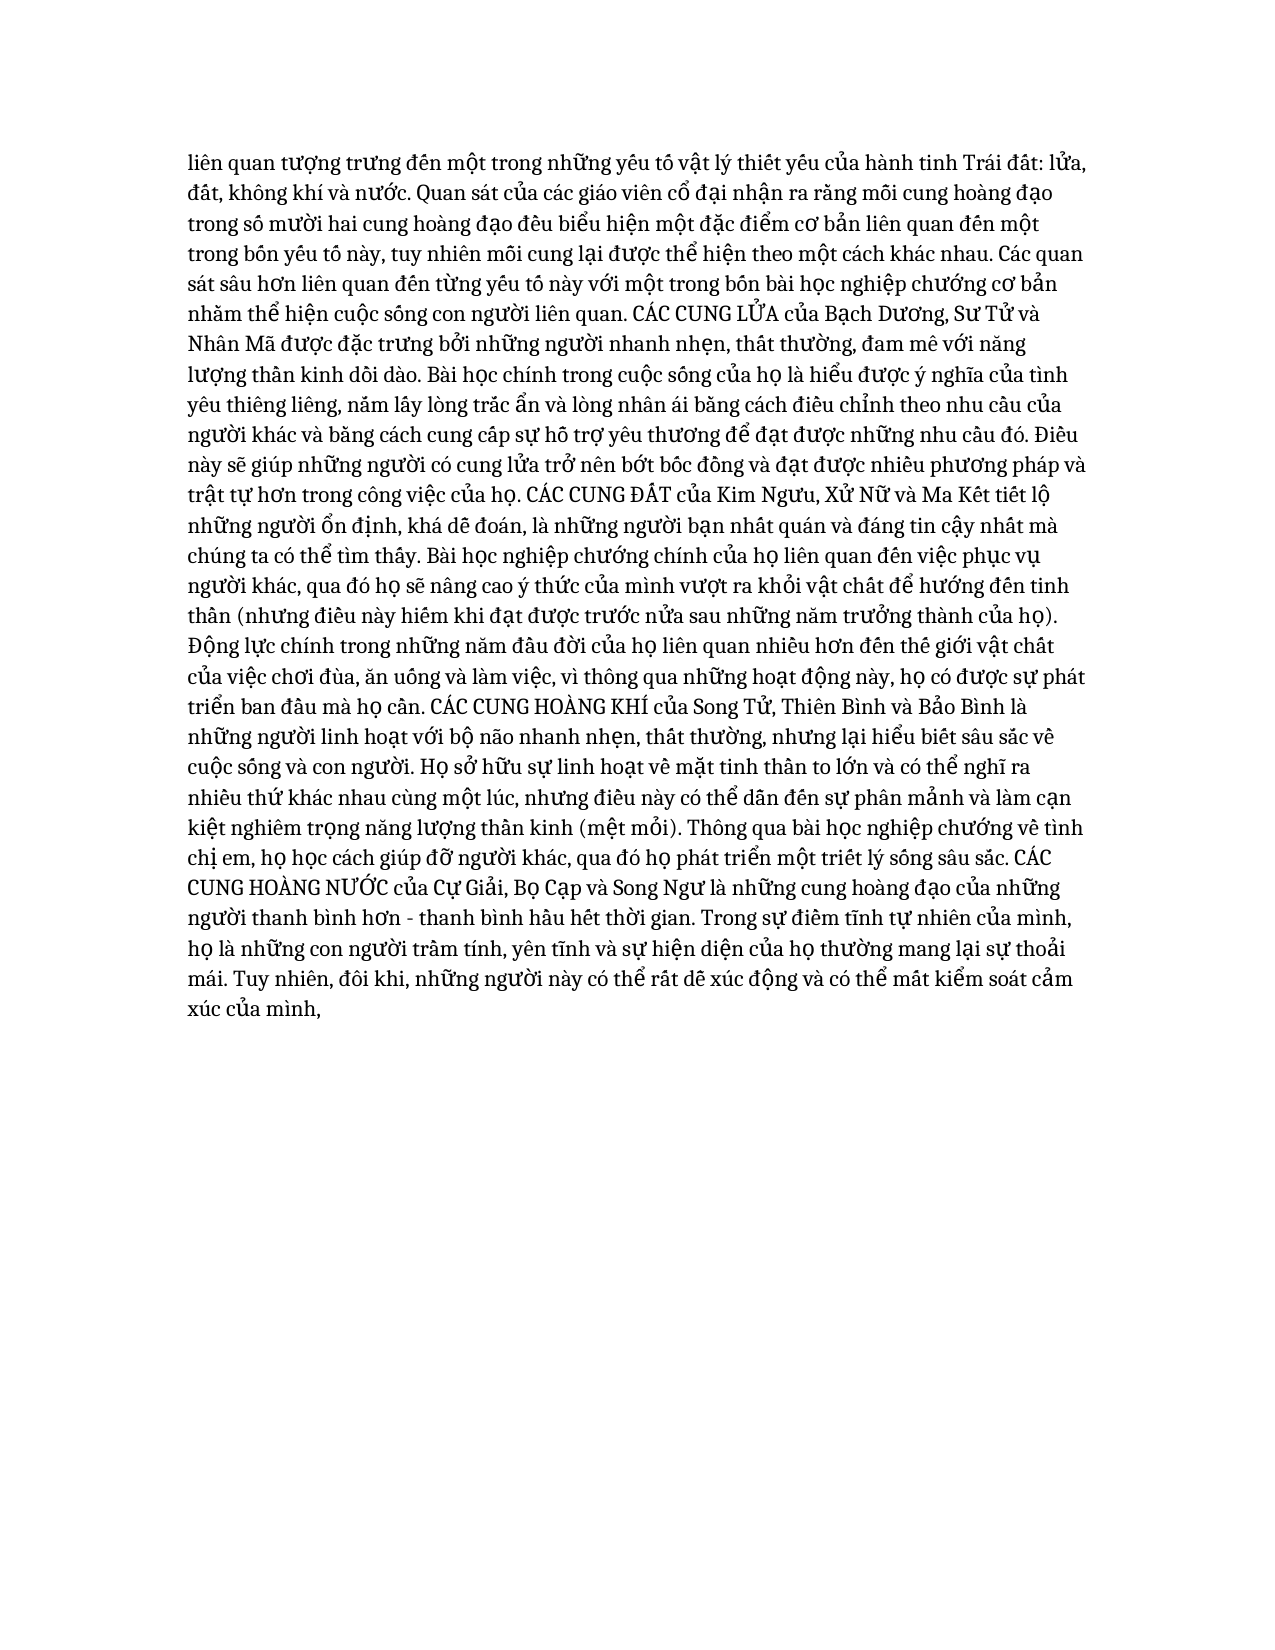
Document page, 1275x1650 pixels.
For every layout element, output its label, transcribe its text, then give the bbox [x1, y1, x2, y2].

text liên quan tượng trưng đến một trong những yếu tố vật lý thiết yếu của hành tinh Trái đất: lửa, đất, không khí và nước. Quan sát của các giáo viên cổ đại nhận ra rằng mỗi cung hoàng đạo trong số mười hai cung hoàng đạo đều biểu hiện một đặc điểm cơ bản liên quan đến một trong bốn yếu tố này, tuy nhiên mỗi cung lại được thể hiện theo một cách khác nhau. Các quan sát sâu hơn liên quan đến từng yếu tố này với một trong bốn bài học nghiệp chướng cơ bản nhằm thể hiện cuộc sống con người liên quan. CÁC CUNG LỬA của Bạch Dương, Sư Tử và Nhân Mã được đặc trưng bởi những người nhanh nhẹn, thất thường, đam mê với năng lượng thần kinh dồi dào. Bài học chính trong cuộc sống của họ là hiểu được ý nghĩa của tình yêu thiêng liêng, nắm lấy lòng trắc ẩn và lòng nhân ái bằng cách điều chỉnh theo nhu cầu của người khác và bằng cách cung cấp sự hỗ trợ yêu thương để đạt được những nhu cầu đó. Điều này sẽ giúp những người có cung lửa trở nên bớt bốc đồng và đạt được nhiều phương pháp và trật tự hơn trong công việc của họ. CÁC CUNG ĐẤT của Kim Ngưu, Xử Nữ và Ma Kết tiết lộ những người ổn định, khá dễ đoán, là những người bạn nhất quán và đáng tin cậy nhất mà chúng ta có thể tìm thấy. Bài học nghiệp chướng chính của họ liên quan đến việc phục vụ người khác, qua đó họ sẽ nâng cao ý thức của mình vượt ra khỏi vật chất để hướng đến tinh thần (nhưng điều này hiếm khi đạt được trước nửa sau những năm trưởng thành của họ). Động lực chính trong những năm đầu đời của họ liên quan nhiều hơn đến thế giới vật chất của việc chơi đùa, ăn uống và làm việc, vì thông qua những hoạt động này, họ có được sự phát triển ban đầu mà họ cần. CÁC CUNG HOÀNG KHÍ của Song Tử, Thiên Bình và Bảo Bình là những người linh hoạt với bộ não nhanh nhẹn, thất thường, nhưng lại hiểu biết sâu sắc về cuộc sống và con người. Họ sở hữu sự linh hoạt về mặt tinh thần to lớn và có thể nghĩ ra nhiều thứ khác nhau cùng một lúc, nhưng điều này có thể dẫn đến sự phân mảnh và làm cạn kiệt nghiêm trọng năng lượng thần kinh (mệt mỏi). Thông qua bài học nghiệp chướng về tình chị em, họ học cách giúp đỡ người khác, qua đó họ phát triển một triết lý sống sâu sắc. CÁC CUNG HOÀNG NƯỚC của Cự Giải, Bọ Cạp và Song Ngư là những cung hoàng đạo của những người thanh bình hơn - thanh bình hầu hết thời gian. Trong sự điềm tĩnh tự nhiên của mình, họ là những con người trầm tính, yên tĩnh và sự hiện diện của họ thường mang lại sự thoải mái. Tuy nhiên, đôi khi, những người này có thể rất dễ xúc động và có thể mất kiểm soát cảm xúc của mình, [187, 150, 1087, 1022]
